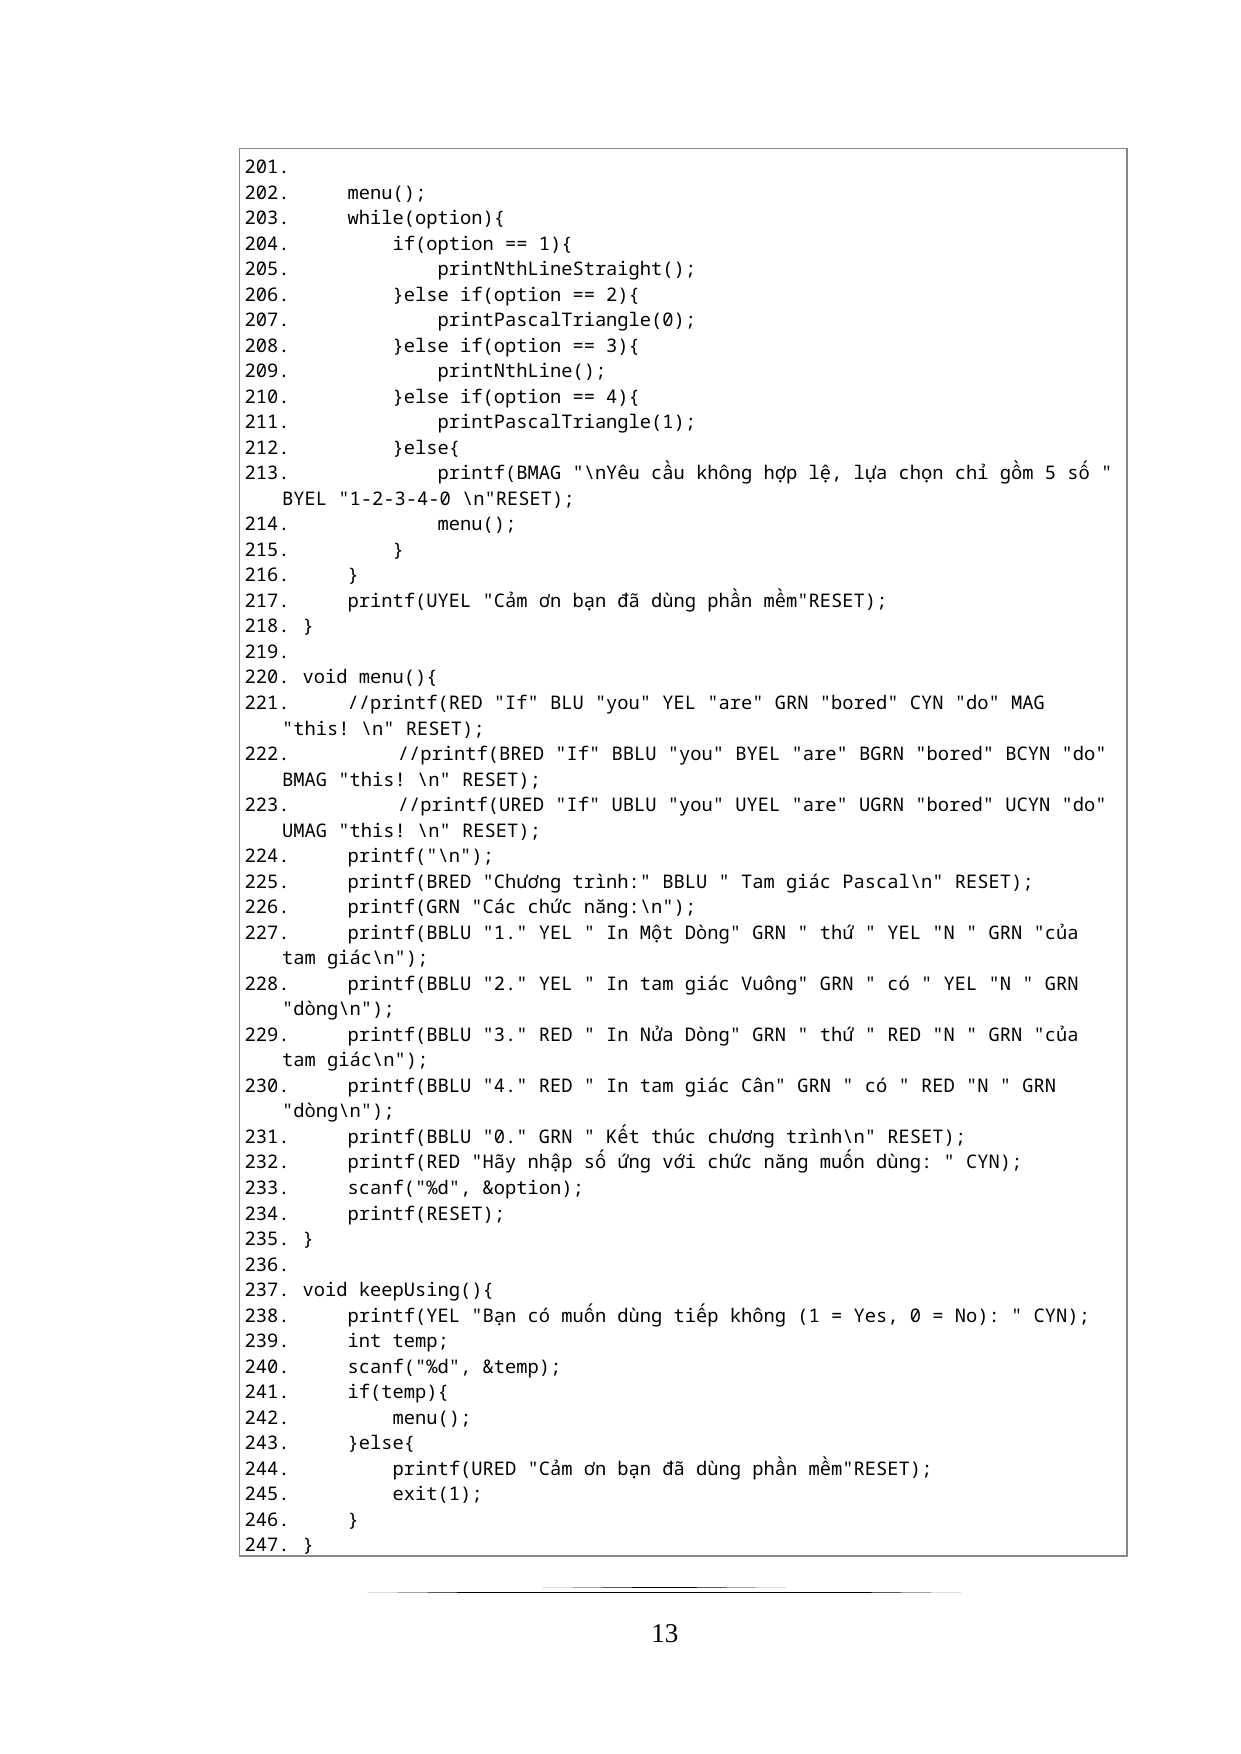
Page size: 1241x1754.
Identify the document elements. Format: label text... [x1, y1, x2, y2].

list printPascalTriangle(1); [240, 403, 1126, 428]
list }else if(option == 4){ [240, 377, 1126, 403]
list void menu(){ [240, 658, 1126, 684]
list printf(UYEL "Cảm ơn bạn đã dùng phần mềm"RESET); [240, 582, 1126, 607]
list printf(GRN "Các chức năng:\n"); [240, 888, 1126, 913]
list } [240, 607, 1126, 638]
list printNthLineStraight(); [240, 250, 1126, 275]
list printf(RESET); [240, 1194, 1126, 1219]
list //printf(URED "If" UBLU "you" UYEL "are" UGRN "bored" UCYN "do" UMAG "this! \n" RESET); [240, 786, 1126, 837]
list }else if(option == 3){ [240, 326, 1126, 352]
list if(option == 1){ [240, 224, 1126, 250]
list printf(URED "Cảm ơn bạn đã dùng phần mềm"RESET); [240, 1449, 1126, 1475]
list exit(1); [240, 1475, 1126, 1500]
list printf(BBLU "2." YEL " In tam giác Vuông" GRN " có " YEL "N " GRN "dòng\n"); [240, 964, 1126, 1015]
list scanf("%d", &option); [240, 1168, 1126, 1194]
list printf("\n"); [240, 837, 1126, 862]
list menu(); [240, 173, 1126, 199]
list scanf("%d", &temp); [240, 1347, 1126, 1373]
list printf(BBLU "4." RED " In tam giác Cân" GRN " có " RED "N " GRN "dòng\n"); [240, 1066, 1126, 1117]
list printf(BBLU "3." RED " In Nửa Dòng" GRN " thứ " RED "N " GRN "của tam giác\n"); [240, 1015, 1126, 1066]
list printNthLine(); [240, 352, 1126, 377]
list void keepUsing(){ [240, 1271, 1126, 1296]
list int temp; [240, 1322, 1126, 1347]
list if(temp){ [240, 1373, 1126, 1398]
list }else if(option == 2){ [240, 275, 1126, 301]
list }else{ [240, 428, 1126, 454]
list menu(); [240, 505, 1126, 531]
list while(option){ [240, 199, 1126, 224]
list printf(YEL "Bạn có muốn dùng tiếp không (1 = Yes, 0 = No): " CYN); [240, 1296, 1126, 1322]
list printf(RED "Hãy nhập số ứng với chức năng muốn dùng: " CYN); [240, 1143, 1126, 1168]
list } [240, 1526, 1126, 1555]
list //printf(RED "If" BLU "you" YEL "are" GRN "bored" CYN "do" MAG "this! \n" RESET); [240, 684, 1126, 735]
list }else{ [240, 1424, 1126, 1449]
list } [240, 1500, 1126, 1526]
list printf(BMAG "\nYêu cầu không hợp lệ, lựa chọn chỉ gồm 5 số " BYEL "1-2-3-4-0 \n"RESET); [240, 454, 1126, 505]
list //printf(BRED "If" BBLU "you" BYEL "are" BGRN "bored" BCYN "do" BMAG "this! \n" RESET); [240, 735, 1126, 786]
list printPascalTriangle(0); [240, 301, 1126, 326]
list printf(BBLU "0." GRN " Kết thúc chương trình\n" RESET); [240, 1117, 1126, 1143]
list } [240, 531, 1126, 556]
list } [240, 556, 1126, 582]
list printf(BBLU "1." YEL " In Một Dòng" GRN " thứ " YEL "N " GRN "của tam giác\n"); [240, 913, 1126, 964]
list } [240, 1219, 1126, 1251]
list menu(); [240, 1398, 1126, 1424]
list printf(BRED "Chương trình:" BBLU " Tam giác Pascal\n" RESET); [240, 862, 1126, 888]
